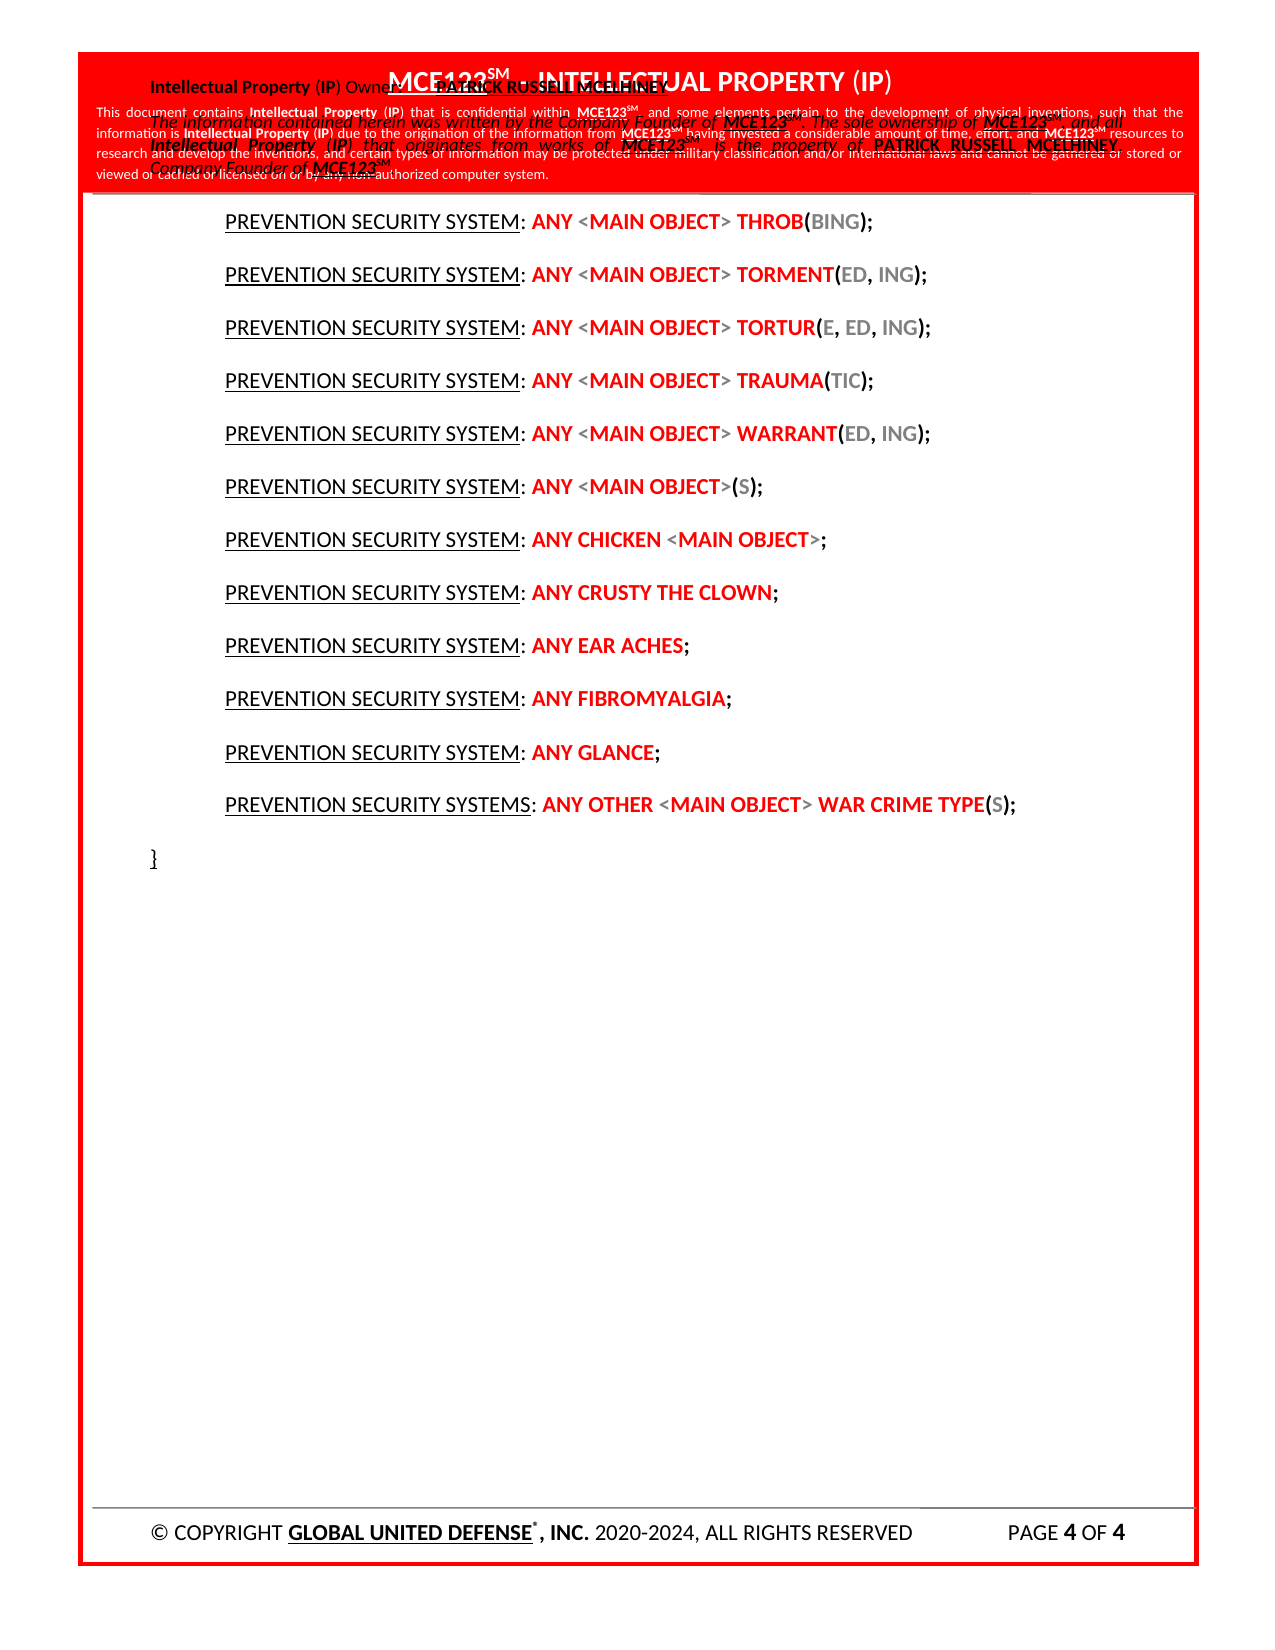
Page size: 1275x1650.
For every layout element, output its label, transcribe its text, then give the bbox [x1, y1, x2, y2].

text PREVENTION SECURITY SYSTEM: ANY <MAIN OBJECT> WARRANT(ED, ING); [225, 419, 1125, 447]
text PREVENTION SECURITY SYSTEM: ANY <MAIN OBJECT>(S); [225, 472, 1125, 501]
text PREVENTION SECURITY SYSTEM: ANY CRUSTY THE CLOWN; [225, 578, 1125, 607]
text PREVENTION SECURITY SYSTEM: ANY FIBROMYALGIA; [225, 684, 1125, 713]
text PREVENTION SECURITY SYSTEM: ANY EAR ACHES; [225, 632, 1125, 659]
text PREVENTION SECURITY SYSTEMS: ANY OTHER <MAIN OBJECT> WAR CRIME TYPE(S); [187, 791, 1125, 819]
text PREVENTION SECURITY SYSTEM: ANY <MAIN OBJECT> TORMENT(ED, ING); [225, 260, 1125, 288]
text PREVENTION SECURITY SYSTEM: ANY <MAIN OBJECT> THROB(BING); [225, 207, 1125, 235]
text PREVENTION SECURITY SYSTEM: ANY <MAIN OBJECT> TORTUR(E, ED, ING); [225, 313, 1125, 341]
text } [150, 844, 1125, 872]
text PREVENTION SECURITY SYSTEM: ANY CHICKEN <MAIN OBJECT>; [225, 526, 1125, 553]
text PREVENTION SECURITY SYSTEM: ANY <MAIN OBJECT> TRAUMA(TIC); [225, 366, 1125, 394]
text PREVENTION SECURITY SYSTEM: ANY GLANCE; [225, 738, 1125, 766]
